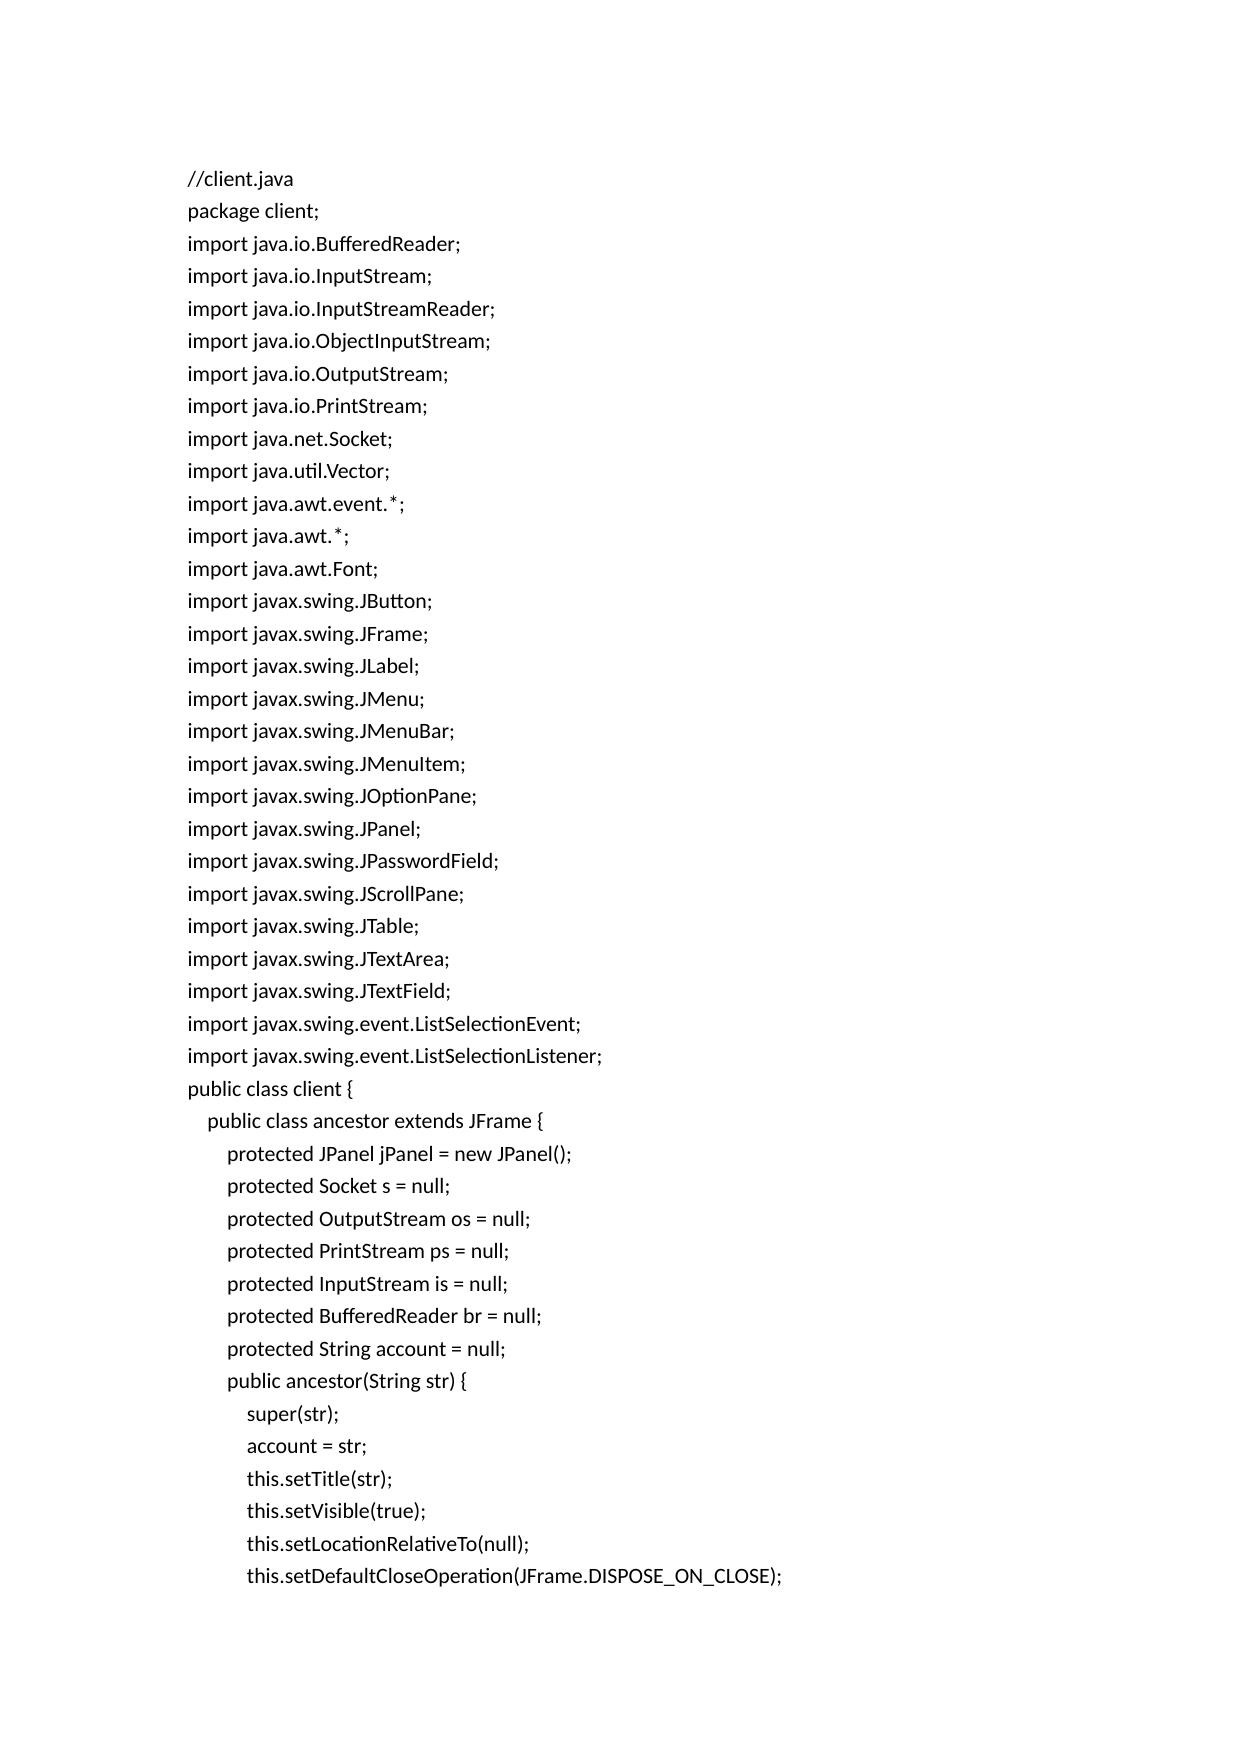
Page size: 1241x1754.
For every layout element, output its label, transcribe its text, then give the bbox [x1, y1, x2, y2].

text import java.awt.Font; [187, 552, 1053, 584]
text import java.awt.*; [187, 519, 1053, 552]
text import java.net.Socket; [187, 422, 1053, 454]
text import java.io.InputStreamReader; [187, 292, 1053, 324]
text this.setDefaultCloseOperation(JFrame.DISPOSE_ON_CLOSE); [187, 1559, 1053, 1592]
text account = str; [187, 1429, 1053, 1462]
text import javax.swing.JScrollPane; [187, 877, 1053, 909]
text import javax.swing.JPanel; [187, 812, 1053, 844]
text import java.io.OutputStream; [187, 357, 1053, 389]
text this.setVisible(true); [187, 1494, 1053, 1527]
text public ancestor(String str) { [187, 1364, 1053, 1397]
text protected JPanel jPanel = new JPanel(); [187, 1137, 1053, 1169]
text import javax.swing.JTextArea; [187, 942, 1053, 974]
text import java.io.PrintStream; [187, 389, 1053, 422]
text import java.io.BufferedReader; [187, 227, 1053, 259]
text import javax.swing.JButton; [187, 584, 1053, 617]
text public class client { [187, 1072, 1053, 1104]
text public class ancestor extends JFrame { [187, 1104, 1053, 1137]
text import javax.swing.JTextField; [187, 974, 1053, 1007]
text this.setLocationRelativeTo(null); [187, 1527, 1053, 1559]
text import javax.swing.JMenuBar; [187, 714, 1053, 747]
text import java.util.Vector; [187, 454, 1053, 487]
text import javax.swing.JPasswordField; [187, 844, 1053, 877]
text import javax.swing.JLabel; [187, 649, 1053, 682]
text import java.awt.event.*; [187, 487, 1053, 519]
text import javax.swing.JFrame; [187, 617, 1053, 649]
text import javax.swing.event.ListSelectionListener; [187, 1039, 1053, 1072]
text protected InputStream is = null; [187, 1267, 1053, 1299]
text protected PrintStream ps = null; [187, 1234, 1053, 1267]
text protected BufferedReader br = null; [187, 1299, 1053, 1332]
text protected String account = null; [187, 1332, 1053, 1364]
text //client.java [187, 162, 1053, 194]
text this.setTitle(str); [187, 1462, 1053, 1494]
text import java.io.InputStream; [187, 259, 1053, 292]
text protected Socket s = null; [187, 1169, 1053, 1202]
text import java.io.ObjectInputStream; [187, 324, 1053, 357]
text import javax.swing.event.ListSelectionEvent; [187, 1007, 1053, 1039]
text import javax.swing.JOptionPane; [187, 779, 1053, 812]
text package client; [187, 194, 1053, 227]
text import javax.swing.JTable; [187, 909, 1053, 942]
text protected OutputStream os = null; [187, 1202, 1053, 1234]
text import javax.swing.JMenu; [187, 682, 1053, 714]
text import javax.swing.JMenuItem; [187, 747, 1053, 779]
text super(str); [187, 1397, 1053, 1429]
